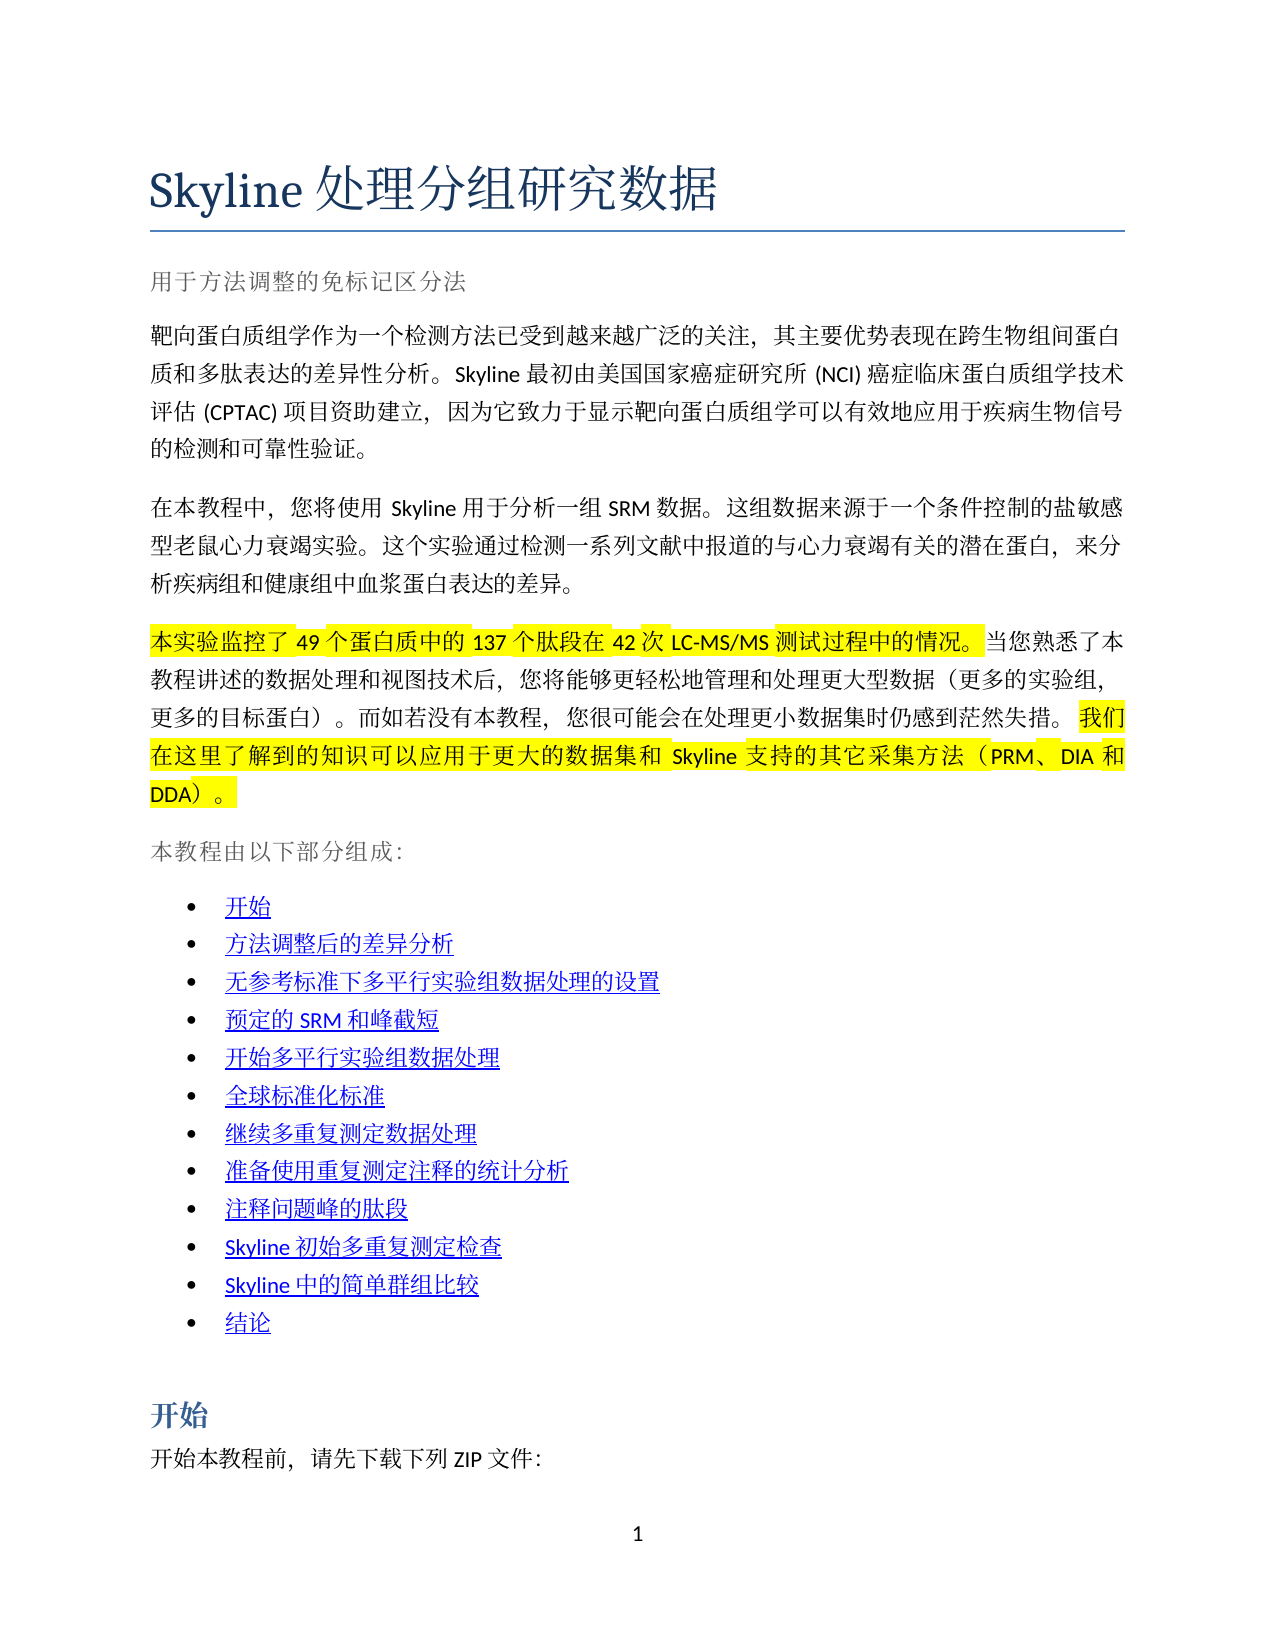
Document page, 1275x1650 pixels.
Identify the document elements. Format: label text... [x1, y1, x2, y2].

list Skyline 中的简单群组比较 [187, 1267, 1125, 1300]
list 准备使用重复测定注释的统计分析 [187, 1153, 1125, 1186]
list 注释问题峰的肽段 [187, 1191, 1125, 1224]
list 无参考标准下多平行实验组数据处理的设置 [187, 964, 1125, 997]
list 全球标准化标准 [187, 1078, 1125, 1111]
subtitle 开始 [150, 1392, 1125, 1434]
list 预定的 SRM 和峰截短 [187, 1002, 1125, 1035]
title Skyline 处理分组研究数据 [150, 150, 1125, 230]
list Skyline 初始多重复测定检查 [187, 1229, 1125, 1262]
text 开始本教程前，请先下载下列 ZIP 文件： [150, 1441, 1125, 1473]
list 结论 [187, 1305, 1125, 1338]
subtitle 用于方法调整的免标记区分法 [150, 263, 1125, 296]
text 靶向蛋白质组学作为一个检测方法已受到越来越广泛的关注，其主要优势表现在跨生物组间蛋白质和多肽表达的差异性分析。Skyline 最初由美国国家癌症研究所 (NCI) 癌症临床蛋白质组学技术评估 (CPTAC) 项目资助建立，因为它致力于显示靶向蛋白质组学可以有效地应用于疾病生物信号的检测和可靠性验证。 [150, 318, 1125, 464]
text 在本教程中，您将使用 Skyline 用于分析一组SRM数据。这组数据来源于一个条件控制的盐敏感型老鼠心力衰竭实验。这个实验通过检测一系列文献中报道的与心力衰竭有关的潜在蛋白，来分析疾病组和健康组中血浆蛋白表达的差异。 [150, 490, 1125, 599]
list 开始多平行实验组数据处理 [187, 1040, 1125, 1073]
list 继续多重复测定数据处理 [187, 1116, 1125, 1148]
list 开始 [187, 889, 1125, 922]
subtitle 本教程由以下部分组成： [150, 834, 1125, 867]
text 本实验监控了 49 个蛋白质中的 137 个肽段在 42 次 LC-MS/MS 测试过程中的情况。当您熟悉了本教程讲述的数据处理和视图技术后，您将能够更轻松地管理和处理更大型数据（更多的实验组，更多的目标蛋白）。而如若没有本教程，您很可能会在处理更小数据集时仍感到茫然失措。我们在这里了解到的知识可以应用于更大的数据集和 Skyline 支持的其它采集方法（PRM、DIA 和 DDA）。 [150, 770, 1125, 808]
text 本实验监控了 49 个蛋白质中的 137 个肽段在 42 次 LC-MS/MS 测试过程中的情况。当您熟悉了本教程讲述的数据处理和视图技术后，您将能够更轻松地管理和处理更大型数据（更多的实验组，更多的目标蛋白）。而如若没有本教程，您很可能会在处理更小数据集时仍感到茫然失措。我们在这里了解到的知识可以应用于更大的数据集和 Skyline 支持的其它采集方法（PRM、DIA 和 DDA）。 [150, 624, 1125, 742]
list 方法调整后的差异分析 [187, 927, 1125, 959]
